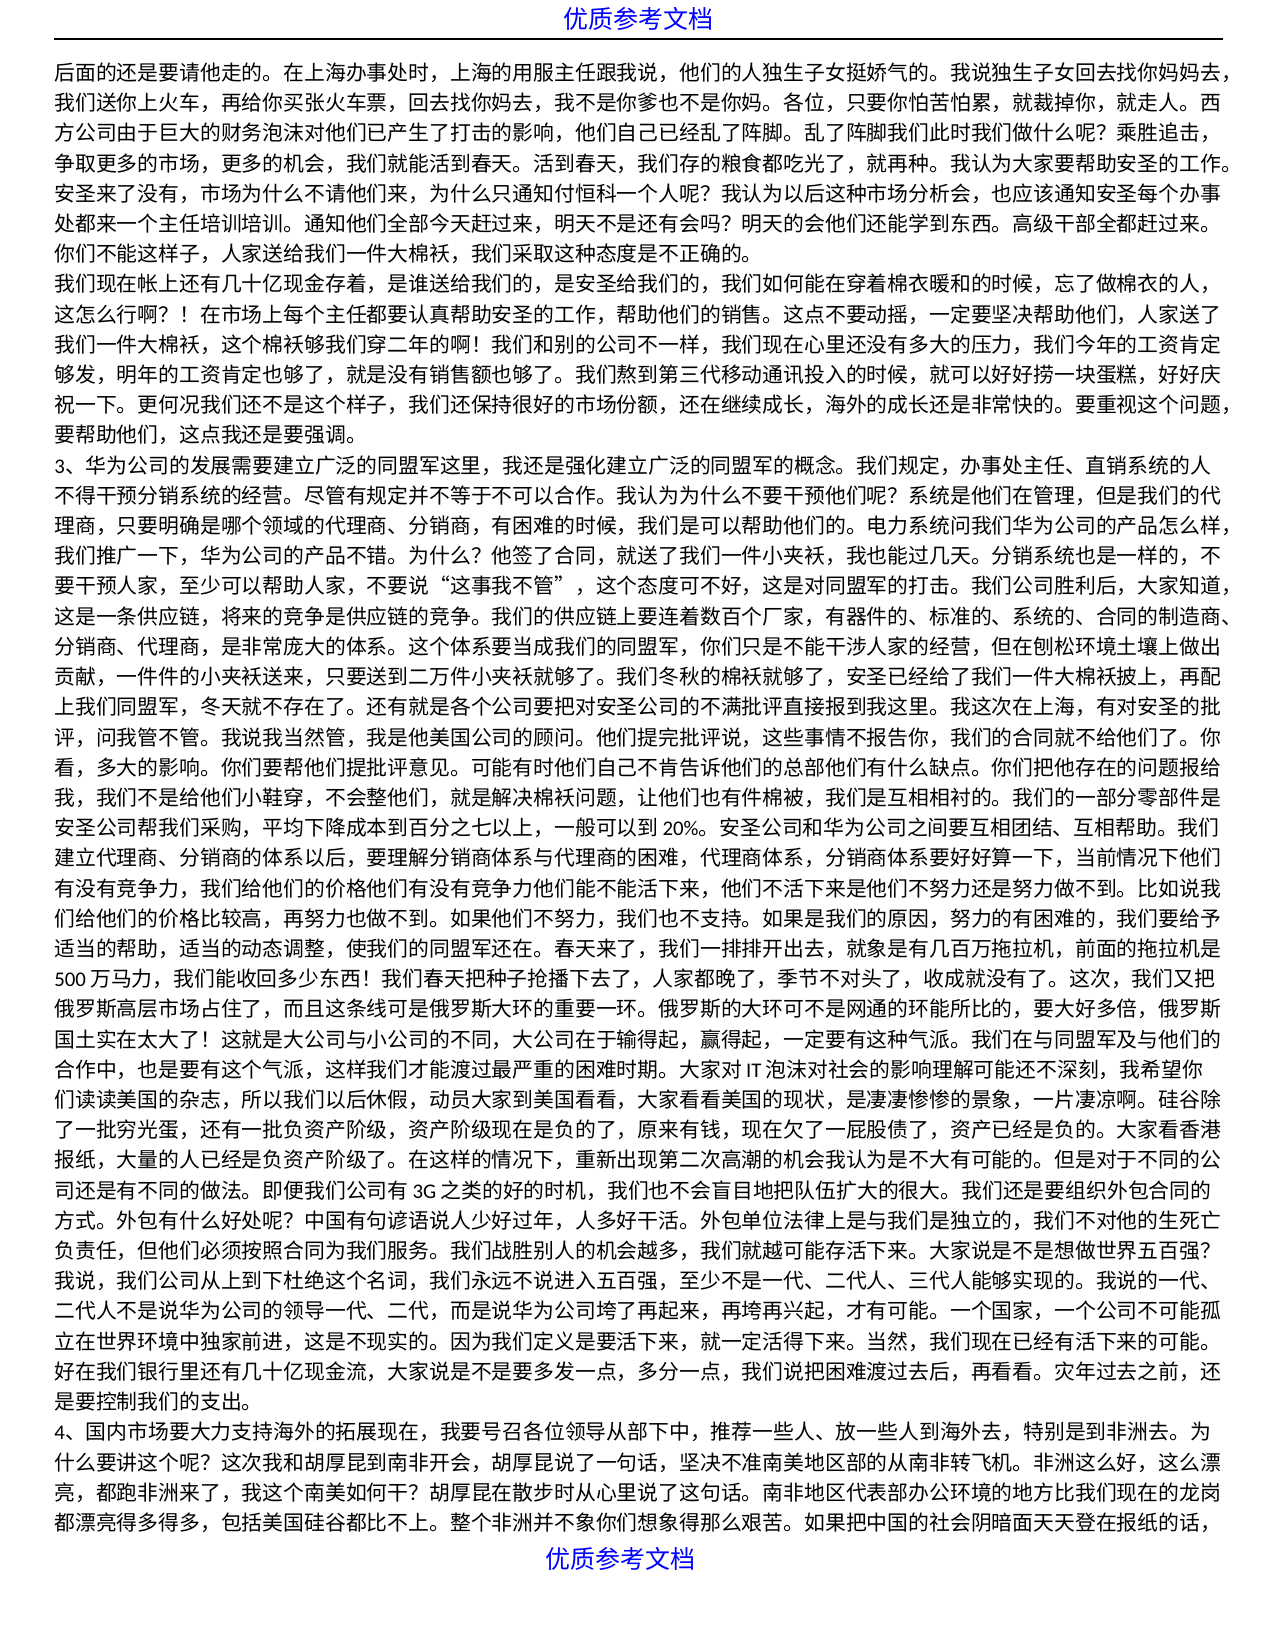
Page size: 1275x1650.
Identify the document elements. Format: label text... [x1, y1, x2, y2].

text 我们现在帐上还有几十亿现金存着，是谁送给我们的，是安圣给我们的，我们如何能在穿着棉衣暖和的时候，忘了做棉衣的人，这怎么行啊？！在市场上每个主任都要认真帮助安圣的工作，帮助他们的销售。这点不要动摇，一定要坚决帮助他们，人家送了我们一件大棉袄，这个棉袄够我们穿二年的啊！我们和别的公司不一样，我们现在心里还没有多大的压力，我们今年的工资肯定够发，明年的工资肯定也够了，就是没有销售额也够了。我们熬到第三代移动通讯投入的时候，就可以好好捞一块蛋糕，好好庆祝一下。更何况我们还不是这个样子，我们还保持很好的市场份额，还在继续成长，海外的成长还是非常快的。要重视这个问题，要帮助他们，这点我还是要强调。 [54, 268, 1223, 449]
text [54, 1416, 1223, 1536]
text 3、华为公司的发展需要建立广泛的同盟军这里，我还是强化建立广泛的同盟军的概念。我们规定，办事处主任、直销系统的人不得干预分销系统的经营。尽管有规定并不等于不可以合作。我认为为什么不要干预他们呢？系统是他们在管理，但是我们的代理商，只要明确是哪个领域的代理商、分销商，有困难的时候，我们是可以帮助他们的。电力系统问我们华为公司的产品怎么样，我们推广一下，华为公司的产品不错。为什么？他签了合同，就送了我们一件小夹袄，我也能过几天。分销系统也是一样的，不要干预人家，至少可以帮助人家，不要说“这事我不管”，这个态度可不好，这是对同盟军的打击。我们公司胜利后，大家知道，这是一条供应链，将来的竞争是供应链的竞争。我们的供应链上要连着数百个厂家，有器件的、标准的、系统的、合同的制造商、分销商、代理商，是非常庞大的体系。这个体系要当成我们的同盟军，你们只是不能干涉人家的经营，但在刨松环境土壤上做出贡献，一件件的小夹袄送来，只要送到二万件小夹袄就够了。我们冬秋的棉袄就够了，安圣已经给了我们一件大棉袄披上，再配上我们同盟军，冬天就不存在了。还有就是各个公司要把对安圣公司的不满批评直接报到我这里。我这次在上海，有对安圣的批评，问我管不管。我说我当然管，我是他美国公司的顾问。他们提完批评说，这些事情不报告你，我们的合同就不给他们了。你看，多大的影响。你们要帮他们提批评意见。可能有时他们自己不肯告诉他们的总部他们有什么缺点。你们把他存在的问题报给我，我们不是给他们小鞋穿，不会整他们，就是解决棉袄问题，让他们也有件棉被，我们是互相相衬的。我们的一部分零部件是安圣公司帮我们采购，平均下降成本到百分之七以上，一般可以到20%。安圣公司和华为公司之间要互相团结、互相帮助。我们建立代理商、分销商的体系以后，要理解分销商体系与代理商的困难，代理商体系，分销商体系要好好算一下，当前情况下他们有没有竞争力，我们给他们的价格他们有没有竞争力他们能不能活下来，他们不活下来是他们不努力还是努力做不到。比如说我们给他们的价格比较高，再努力也做不到。如果他们不努力，我们也不支持。如果是我们的原因，努力的有困难的，我们要给予适当的帮助，适当的动态调整，使我们的同盟军还在。春天来了，我们一排排开出去，就象是有几百万拖拉机，前面的拖拉机是500万马力，我们能收回多少东西！我们春天把种子抢播下去了，人家都晚了，季节不对头了，收成就没有了。这次，我们又把俄罗斯高层市场占住了，而且这条线可是俄罗斯大环的重要一环。俄罗斯的大环可不是网通的环能所比的，要大好多倍，俄罗斯国土实在太大了！这就是大公司与小公司的不同，大公司在于输得起，赢得起，一定要有这种气派。我们在与同盟军及与他们的合作中，也是要有这个气派，这样我们才能渡过最严重的困难时期。大家对IT泡沫对社会的影响理解可能还不深刻，我希望你们读读美国的杂志，所以我们以后休假，动员大家到美国看看，大家看看美国的现状，是凄凄惨惨的景象，一片凄凉啊。硅谷除了一批穷光蛋，还有一批负资产阶级，资产阶级现在是负的了，原来有钱，现在欠了一屁股债了，资产已经是负的。大家看香港报纸，大量的人已经是负资产阶级了。在这样的情况下，重新出现第二次高潮的机会我认为是不大有可能的。但是对于不同的公司还是有不同的做法。即便我们公司有3G之类的好的时机，我们也不会盲目地把队伍扩大的很大。我们还是要组织外包合同的方式。外包有什么好处呢？中国有句谚语说人少好过年，人多好干活。外包单位法律上是与我们是独立的，我们不对他的生死亡负责任，但他们必须按照合同为我们服务。我们战胜别人的机会越多，我们就越可能存活下来。大家说是不是想做世界五百强？我说，我们公司从上到下杜绝这个名词，我们永远不说进入五百强，至少不是一代、二代人、三代人能够实现的。我说的一代、二代人不是说华为公司的领导一代、二代，而是说华为公司垮了再起来，再垮再兴起，才有可能。一个国家，一个公司不可能孤立在世界环境中独家前进，这是不现实的。因为我们定义是要活下来，就一定活得下来。当然，我们现在已经有活下来的可能。好在我们银行里还有几十亿现金流，大家说是不是要多发一点，多分一点，我们说把困难渡过去后，再看看。灾年过去之前，还是要控制我们的支出。 [54, 449, 1223, 1416]
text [54, 56, 1223, 268]
